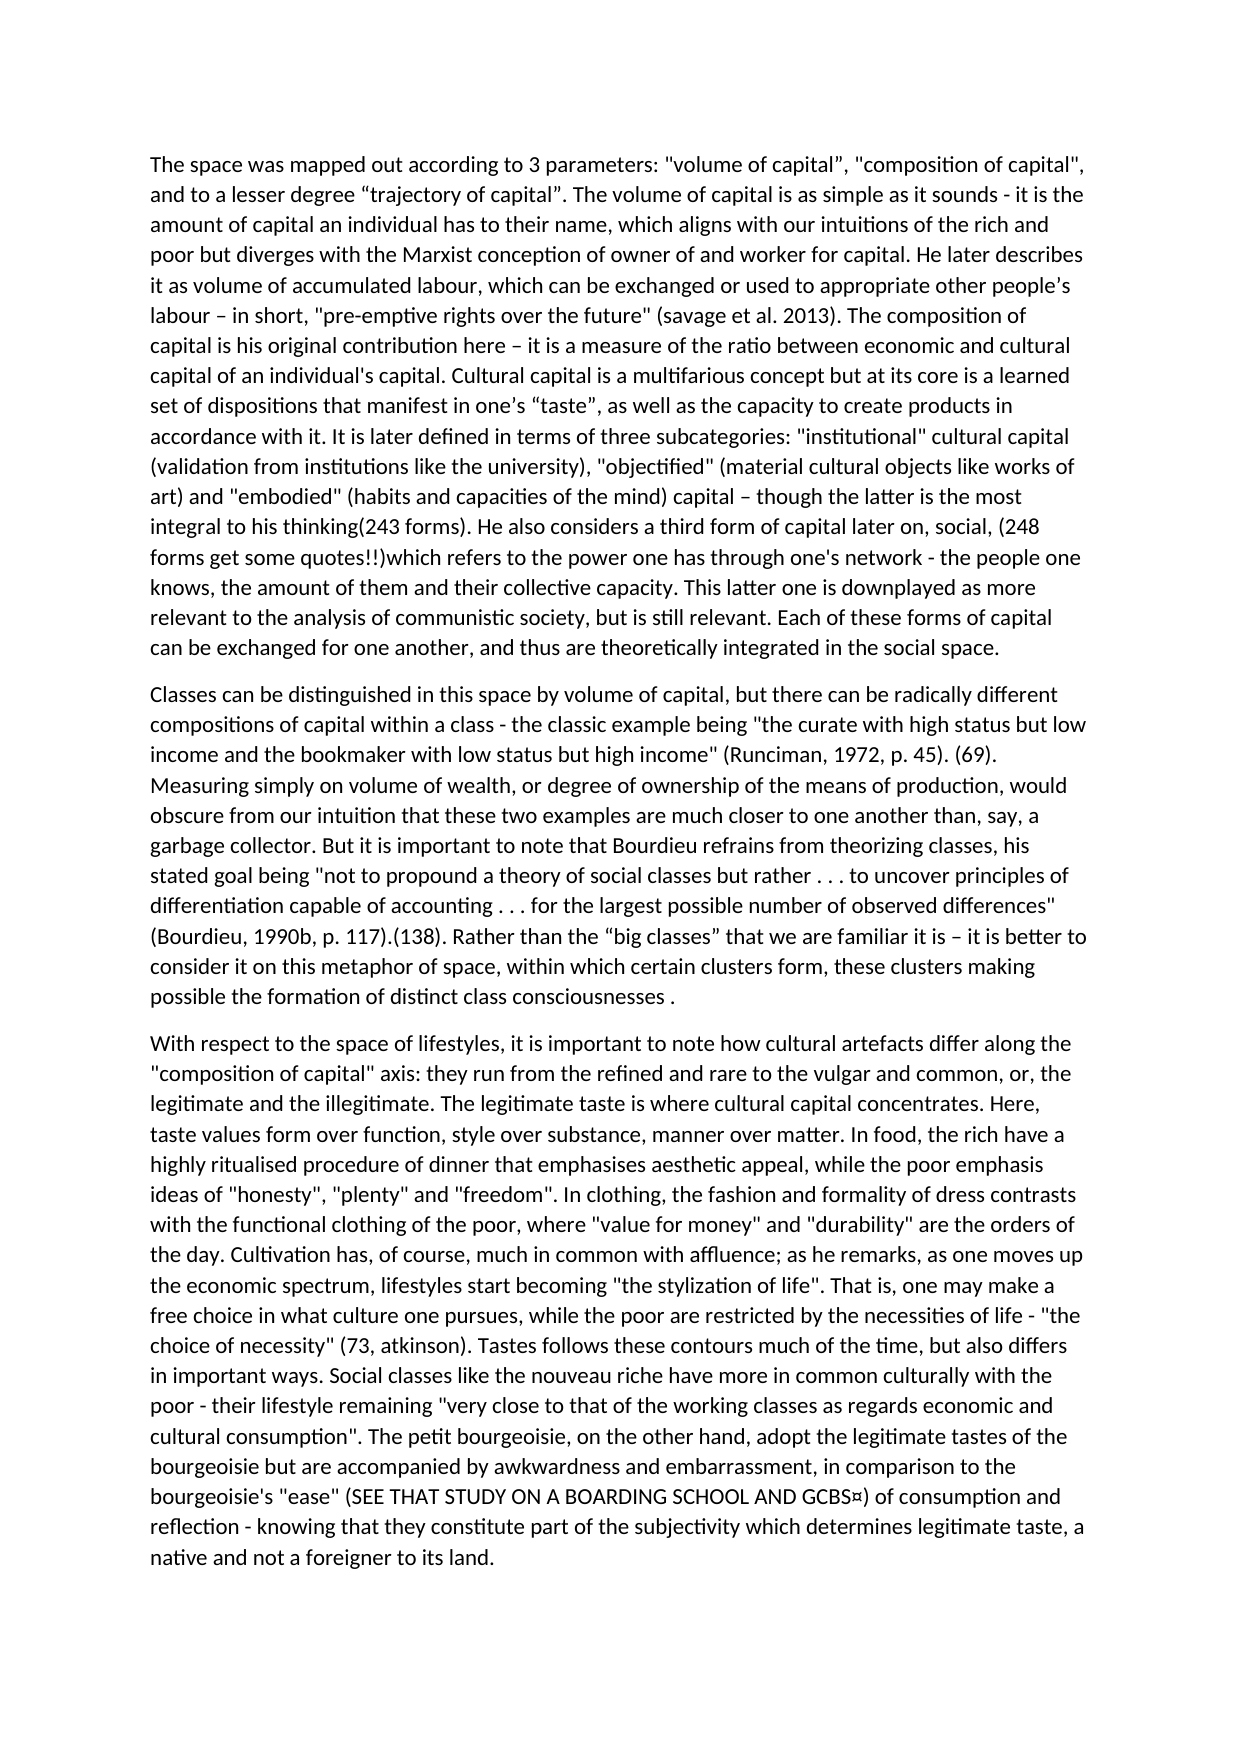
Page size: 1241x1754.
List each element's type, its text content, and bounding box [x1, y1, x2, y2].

text The space was mapped out according to 3 parameters: "volume of capital”, "composition of capital", and to a lesser degree “trajectory of capital”. The volume of capital is as simple as it sounds - it is the amount of capital an individual has to their name, which aligns with our intuitions of the rich and poor but diverges with the Marxist conception of owner of and worker for capital. He later describes it as volume of accumulated labour, which can be exchanged or used to appropriate other people’s labour – in short, "pre-emptive rights over the future" (savage et al. 2013). The composition of capital is his original contribution here – it is a measure of the ratio between economic and cultural capital of an individual's capital. Cultural capital is a multifarious concept but at its core is a learned set of dispositions that manifest in one’s “taste”, as well as the capacity to create products in accordance with it. It is later defined in terms of three subcategories: "institutional" cultural capital (validation from institutions like the university), "objectified" (material cultural objects like works of art) and "embodied" (habits and capacities of the mind) capital – though the latter is the most integral to his thinking(243 forms). He also considers a third form of capital later on, social, (248 forms get some quotes!!)which refers to the power one has through one's network - the people one knows, the amount of them and their collective capacity. This latter one is downplayed as more relevant to the analysis of communistic society, but is still relevant. Each of these forms of capital can be exchanged for one another, and thus are theoretically integrated in the social space. [150, 150, 1090, 661]
text Classes can be distinguished in this space by volume of capital, but there can be radically different compositions of capital within a class - the classic example being "the curate with high status but low income and the bookmaker with low status but high income" (Runciman, 1972, p. 45). (69). Measuring simply on volume of wealth, or degree of ownership of the means of production, would obscure from our intuition that these two examples are much closer to one another than, say, a garbage collector. But it is important to note that Bourdieu refrains from theorizing classes, his stated goal being "not to propound a theory of social classes but rather . . . to uncover principles of differentiation capable of accounting . . . for the largest possible number of observed differences" (Bourdieu, 1990b, p. 117).(138). Rather than the “big classes” that we are familiar it is – it is better to consider it on this metaphor of space, within which certain clusters form, these clusters making possible the formation of distinct class consciousnesses . [150, 680, 1090, 1010]
text With respect to the space of lifestyles, it is important to note how cultural artefacts differ along the "composition of capital" axis: they run from the refined and rare to the vulgar and common, or, the legitimate and the illegitimate. The legitimate taste is where cultural capital concentrates. Here, taste values form over function, style over substance, manner over matter. In food, the rich have a highly ritualised procedure of dinner that emphasises aesthetic appeal, while the poor emphasis ideas of "honesty", "plenty" and "freedom". In clothing, the fashion and formality of dress contrasts with the functional clothing of the poor, where "value for money" and "durability" are the orders of the day. Cultivation has, of course, much in common with affluence; as he remarks, as one moves up the economic spectrum, lifestyles start becoming "the stylization of life". That is, one may make a free choice in what culture one pursues, while the poor are restricted by the necessities of life - "the choice of necessity" (73, atkinson). Tastes follows these contours much of the time, but also differs in important ways. Social classes like the nouveau riche have more in common culturally with the poor - their lifestyle remaining "very close to that of the working classes as regards economic and cultural consumption". The petit bourgeoisie, on the other hand, adopt the legitimate tastes of the bourgeoisie but are accompanied by awkwardness and embarrassment, in comparison to the bourgeoisie's "ease" (SEE THAT STUDY ON A BOARDING SCHOOL AND GCBS¤) of consumption and reflection - knowing that they constitute part of the subjectivity which determines legitimate taste, a native and not a foreigner to its land. [150, 1029, 1090, 1571]
